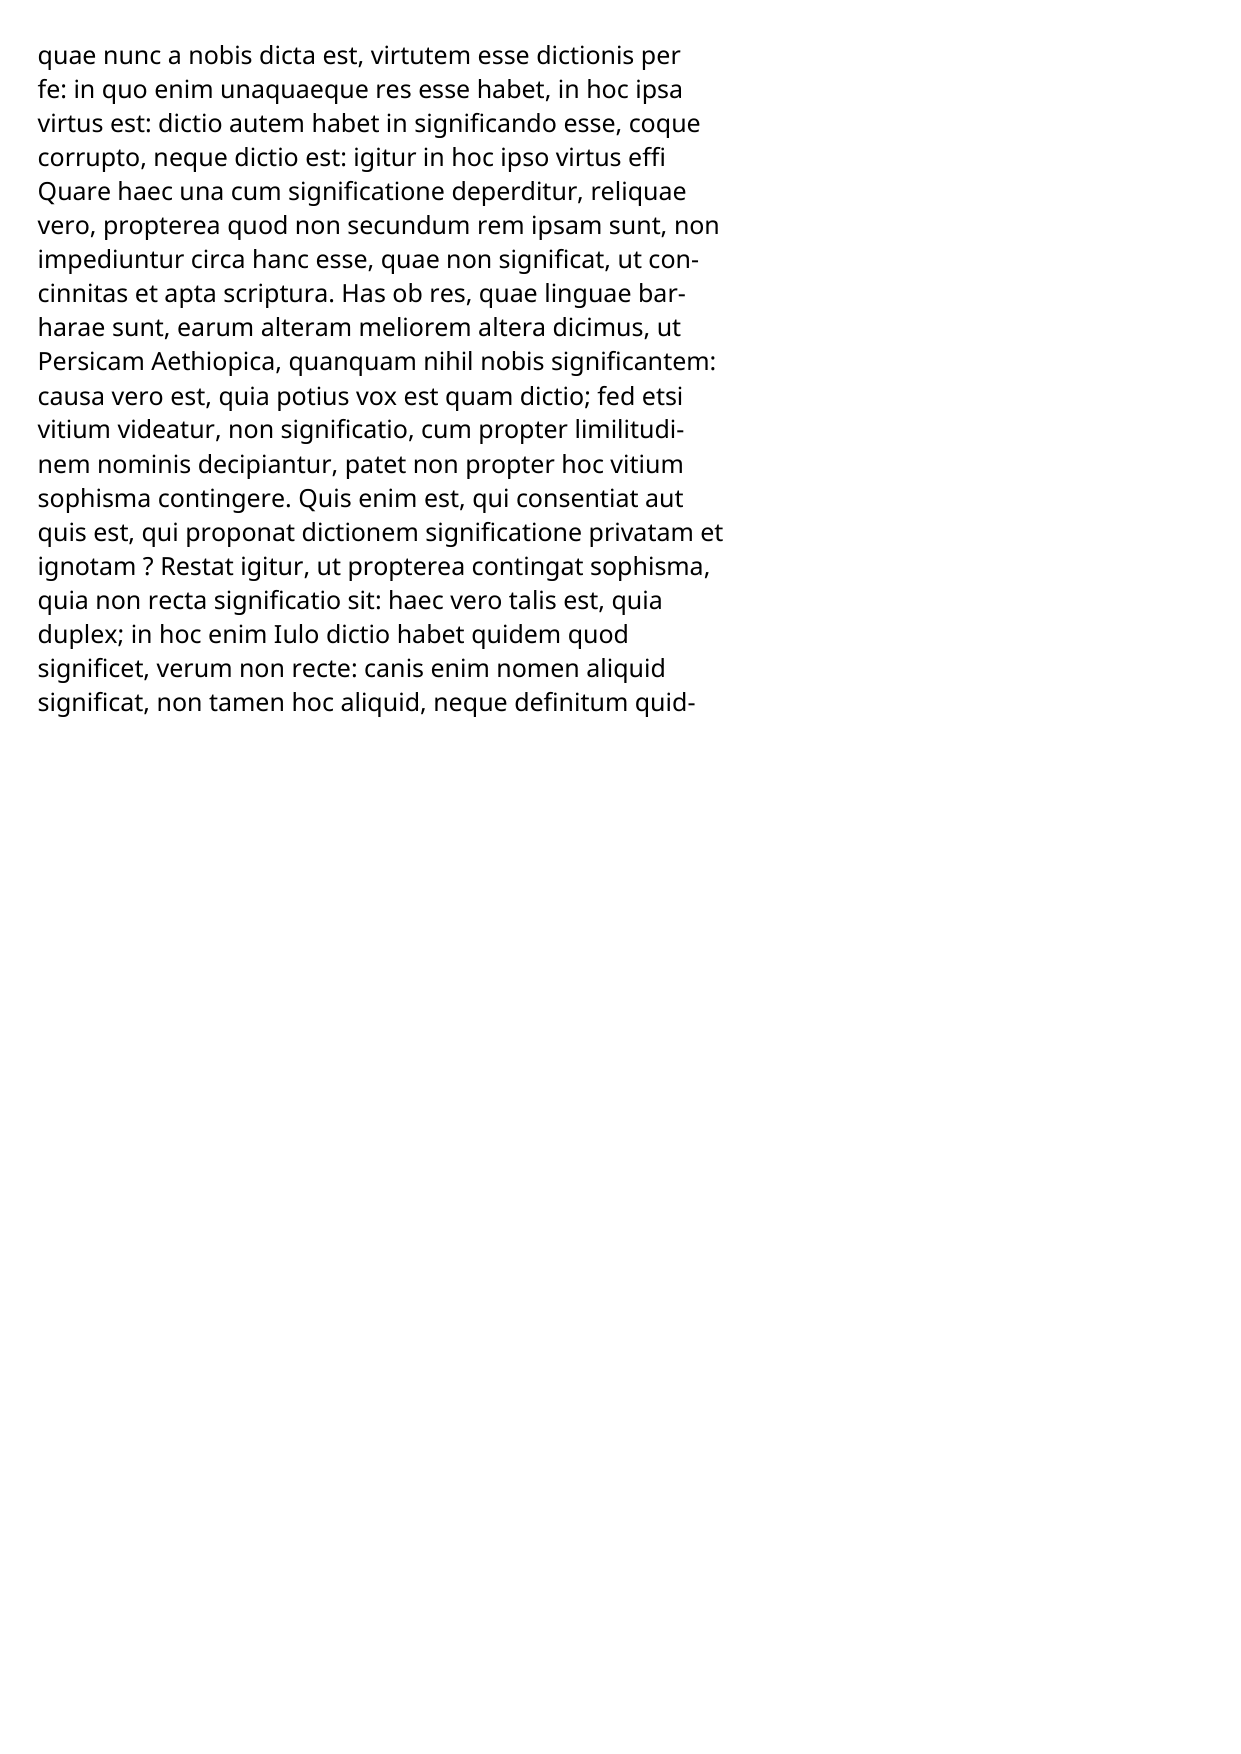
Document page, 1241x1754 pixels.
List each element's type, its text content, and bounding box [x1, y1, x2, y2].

text quae nunc a nobis dicta est, virtutem esse dictionis per fe: in quo enim unaquaeque res esse habet, in hoc ipsa virtus est: dictio autem habet in significando esse, coque corrupto, neque dictio est: igitur in hoc ipso virtus effi Quare haec una cum significatione deperditur, reliquae vero, propterea quod non secundum rem ipsam sunt, non impediuntur circa hanc esse, quae non significat, ut con- cinnitas et apta scriptura. Has ob res, quae linguae bar- harae sunt, earum alteram meliorem altera dicimus, ut Persicam Aethiopica, quanquam nihil nobis significantem: causa vero est, quia potius vox est quam dictio; fed etsi vitium videatur, non significatio, cum propter limilitudi- nem nominis decipiantur, patet non propter hoc vitium sophisma contingere. Quis enim est, qui consentiat aut quis est, qui proponat dictionem significatione privatam et ignotam ? Restat igitur, ut propterea contingat sophisma, quia non recta significatio sit: haec vero talis est, quia duplex; in hoc enim Iulo dictio habet quidem quod significet, verum non recte: canis enim nomen aliquid significat, non tamen hoc aliquid, neque definitum quid- [37, 37, 1203, 719]
